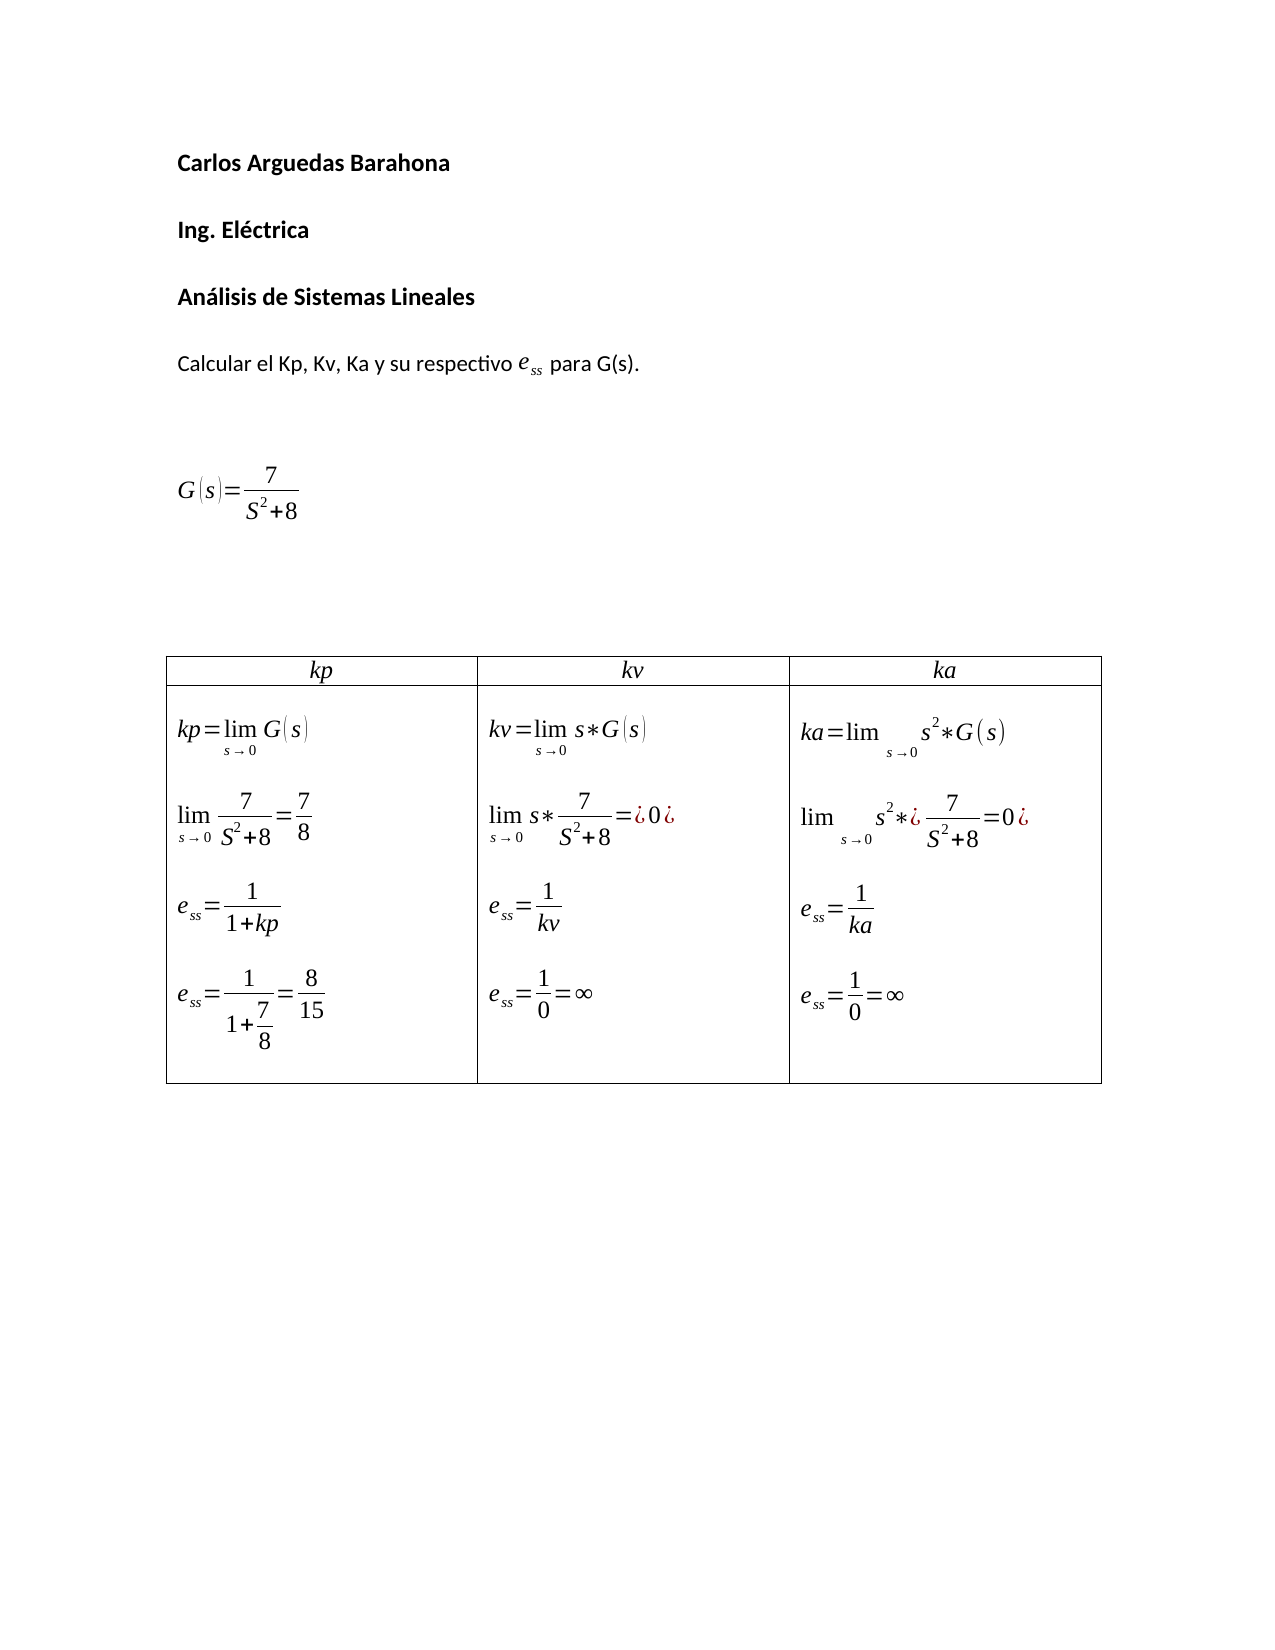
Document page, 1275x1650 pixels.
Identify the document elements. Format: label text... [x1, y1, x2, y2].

table_cell [790, 686, 1101, 1083]
table_header [478, 657, 789, 685]
text Carlos Arguedas Barahona [177, 148, 1098, 178]
table_cell [478, 686, 789, 1083]
table_header [790, 657, 1101, 685]
text Análisis de Sistemas Lineales [177, 281, 1098, 311]
table_cell [167, 686, 477, 1083]
table_header [167, 657, 477, 685]
text Calcular el Kp, Kv, Ka y su respectivo para G(s). [177, 347, 1098, 383]
text Ing. Eléctrica [177, 214, 1098, 245]
